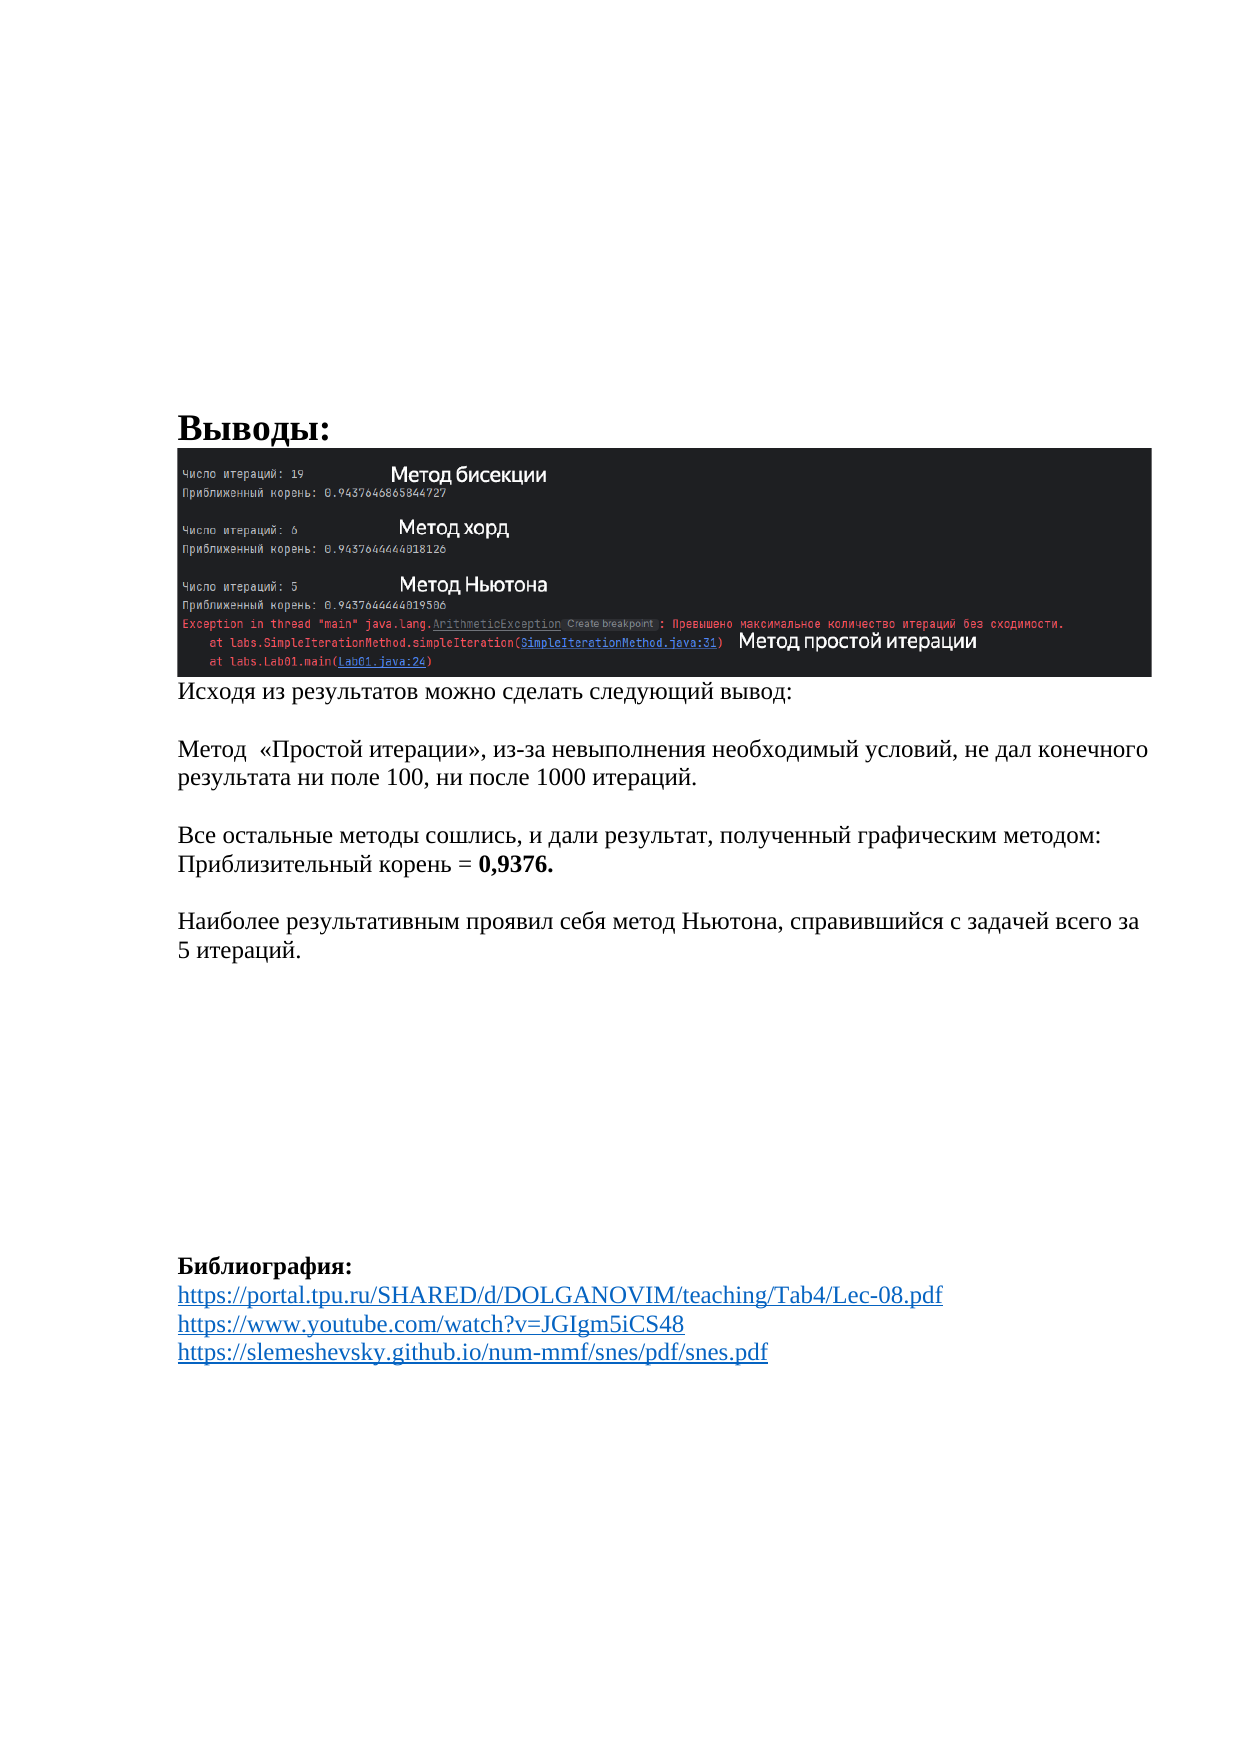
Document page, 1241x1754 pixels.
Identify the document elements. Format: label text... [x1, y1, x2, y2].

text Библиография: [177, 1251, 1152, 1280]
text Метод «Простой итерации», из-за невыполнения необходимый условий, не дал конечного результата ни поле 100, ни после 1000 итераций. Все остальные методы сошлись, и дали результат, полученный графическим методом: Приблизительный корень = 0,9376. [177, 734, 1152, 877]
text Выводы: [177, 406, 1152, 448]
text Исходя из результатов можно сделать следующий вывод: [177, 677, 1152, 705]
text https://slemeshevsky.github.io/num-mmf/snes/pdf/snes.pdf [177, 1337, 1152, 1366]
text Наиболее результативным проявил себя метод Ньютона, справившийся с задачей всего за 5 итераций. [177, 906, 1152, 964]
picture [177, 448, 1152, 677]
text https://portal.tpu.ru/SHARED/d/DOLGANOVIM/teaching/Tab4/Lec-08.pdf [177, 1280, 1152, 1309]
text https://www.youtube.com/watch?v=JGIgm5iCS48 [177, 1309, 1152, 1337]
